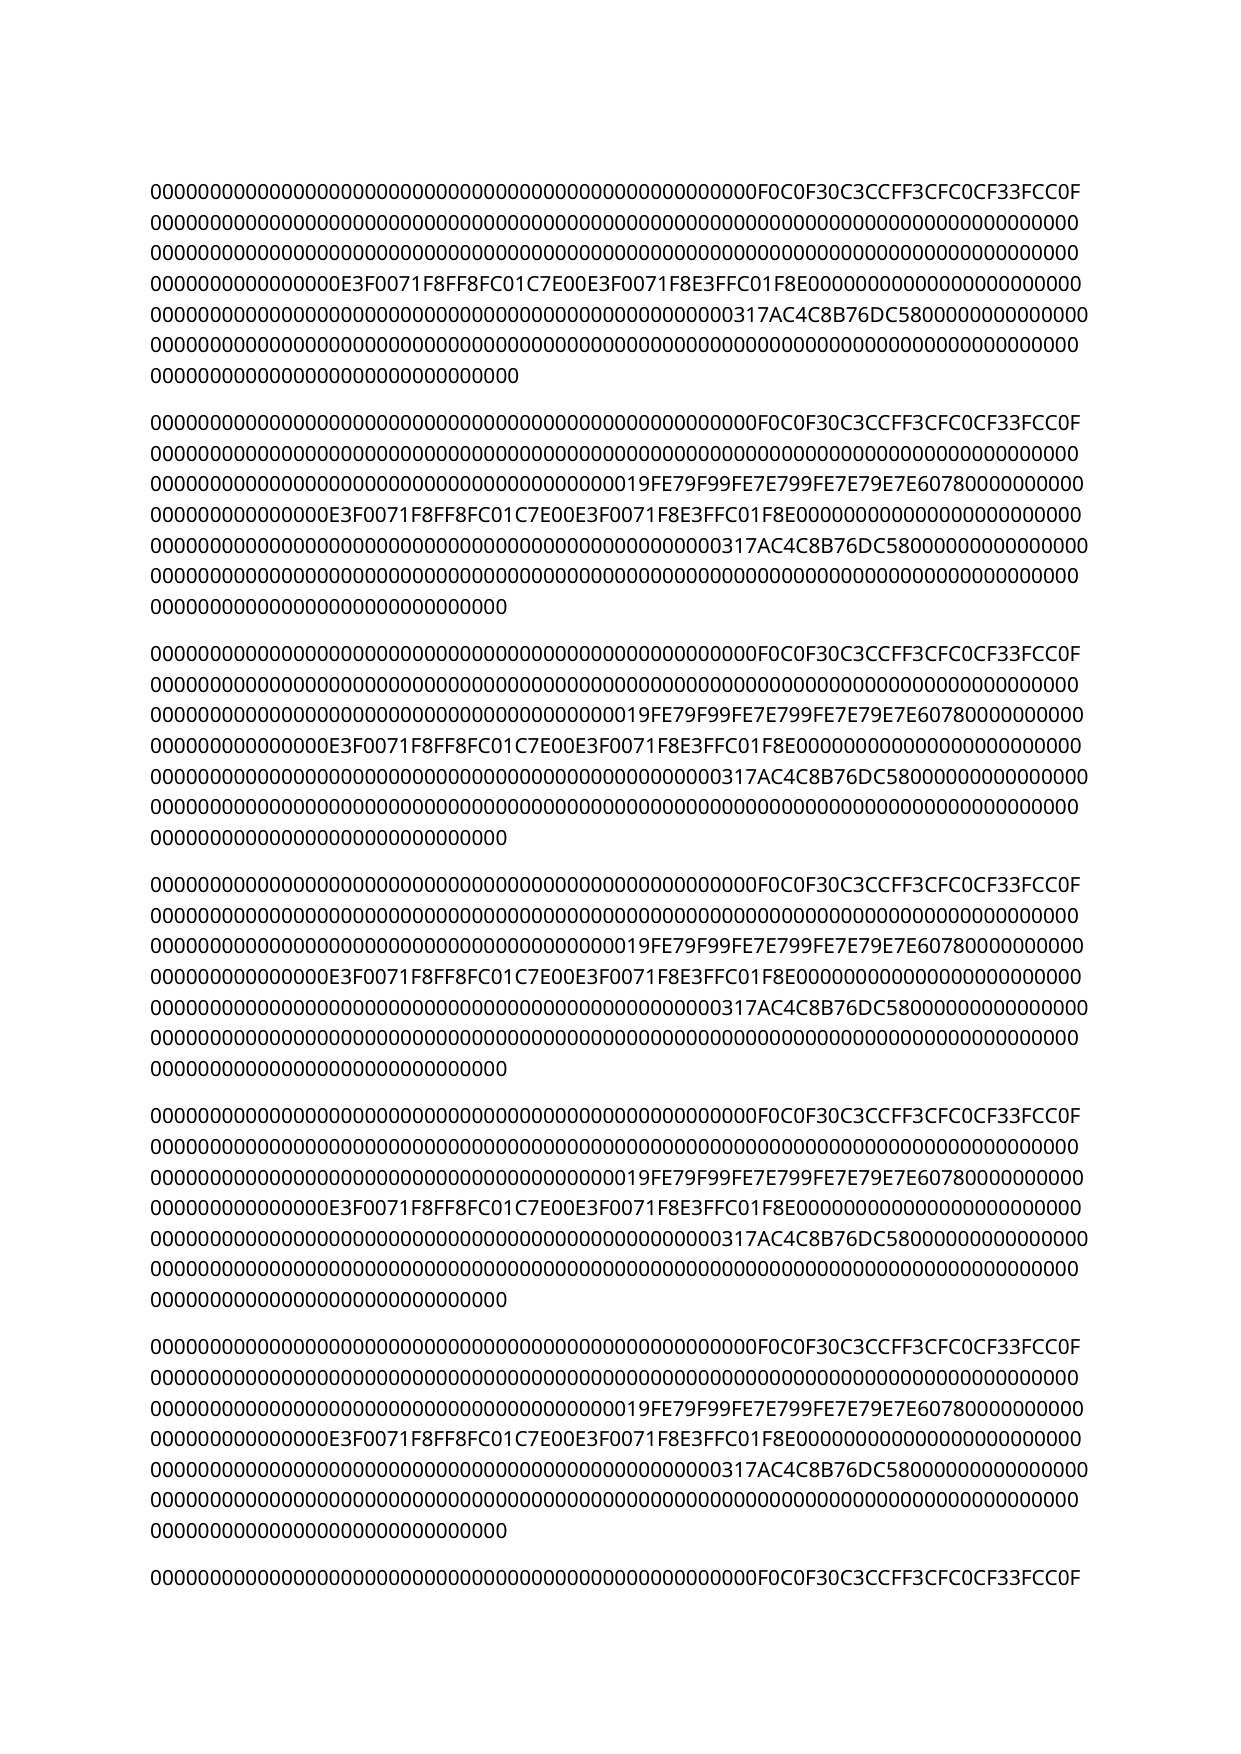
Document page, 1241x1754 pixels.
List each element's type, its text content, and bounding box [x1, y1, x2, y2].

text 000000000000000000000000000000000000000000000000000F0C0F30C3CCFF3CFC0CF33FCC0F000000000000000000000000000000000000000000000000000000000000000000000000000000000000000000000000000000000000000000000019FE79F99FE7E799FE7E79E7E60780000000000000000000000000E3F0071F8FF8FC01C7E00E3F0071F8E3FFC01F8E000000000000000000000000000000000000000000000000000000000000000000000000317AC4C8B76DC58000000000000000000000000000000000000000000000000000000000000000000000000000000000000000000000000000000000000000000000000000 [150, 408, 1090, 620]
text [150, 177, 1090, 389]
text 000000000000000000000000000000000000000000000000000F0C0F30C3CCFF3CFC0CF33FCC0F000000000000000000000000000000000000000000000000000000000000000000000000000000000000000000000000000000000000000000000019FE79F99FE7E799FE7E79E7E60780000000000000000000000000E3F0071F8FF8FC01C7E00E3F0071F8E3FFC01F8E000000000000000000000000000000000000000000000000000000000000000000000000317AC4C8B76DC58000000000000000000000000000000000000000000000000000000000000000000000000000000000000000000000000000000000000000000000000000 [150, 1332, 1090, 1544]
text 000000000000000000000000000000000000000000000000000F0C0F30C3CCFF3CFC0CF33FCC0F000000000000000000000000000000000000000000000000000000000000000000000000000000000000000000000000000000000000000000000019FE79F99FE7E799FE7E79E7E60780000000000000000000000000E3F0071F8FF8FC01C7E00E3F0071F8E3FFC01F8E000000000000000000000000000000000000000000000000000000000000000000000000317AC4C8B76DC58000000000000000000000000000000000000000000000000000000000000000000000000000000000000000000000000000000000000000000000000000 [150, 870, 1090, 1082]
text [150, 1563, 1090, 1592]
text 000000000000000000000000000000000000000000000000000F0C0F30C3CCFF3CFC0CF33FCC0F000000000000000000000000000000000000000000000000000000000000000000000000000000000000000000000000000000000000000000000019FE79F99FE7E799FE7E79E7E60780000000000000000000000000E3F0071F8FF8FC01C7E00E3F0071F8E3FFC01F8E000000000000000000000000000000000000000000000000000000000000000000000000317AC4C8B76DC58000000000000000000000000000000000000000000000000000000000000000000000000000000000000000000000000000000000000000000000000000 [150, 639, 1090, 851]
text 000000000000000000000000000000000000000000000000000F0C0F30C3CCFF3CFC0CF33FCC0F000000000000000000000000000000000000000000000000000000000000000000000000000000000000000000000000000000000000000000000019FE79F99FE7E799FE7E79E7E60780000000000000000000000000E3F0071F8FF8FC01C7E00E3F0071F8E3FFC01F8E000000000000000000000000000000000000000000000000000000000000000000000000317AC4C8B76DC58000000000000000000000000000000000000000000000000000000000000000000000000000000000000000000000000000000000000000000000000000 [150, 1101, 1090, 1313]
